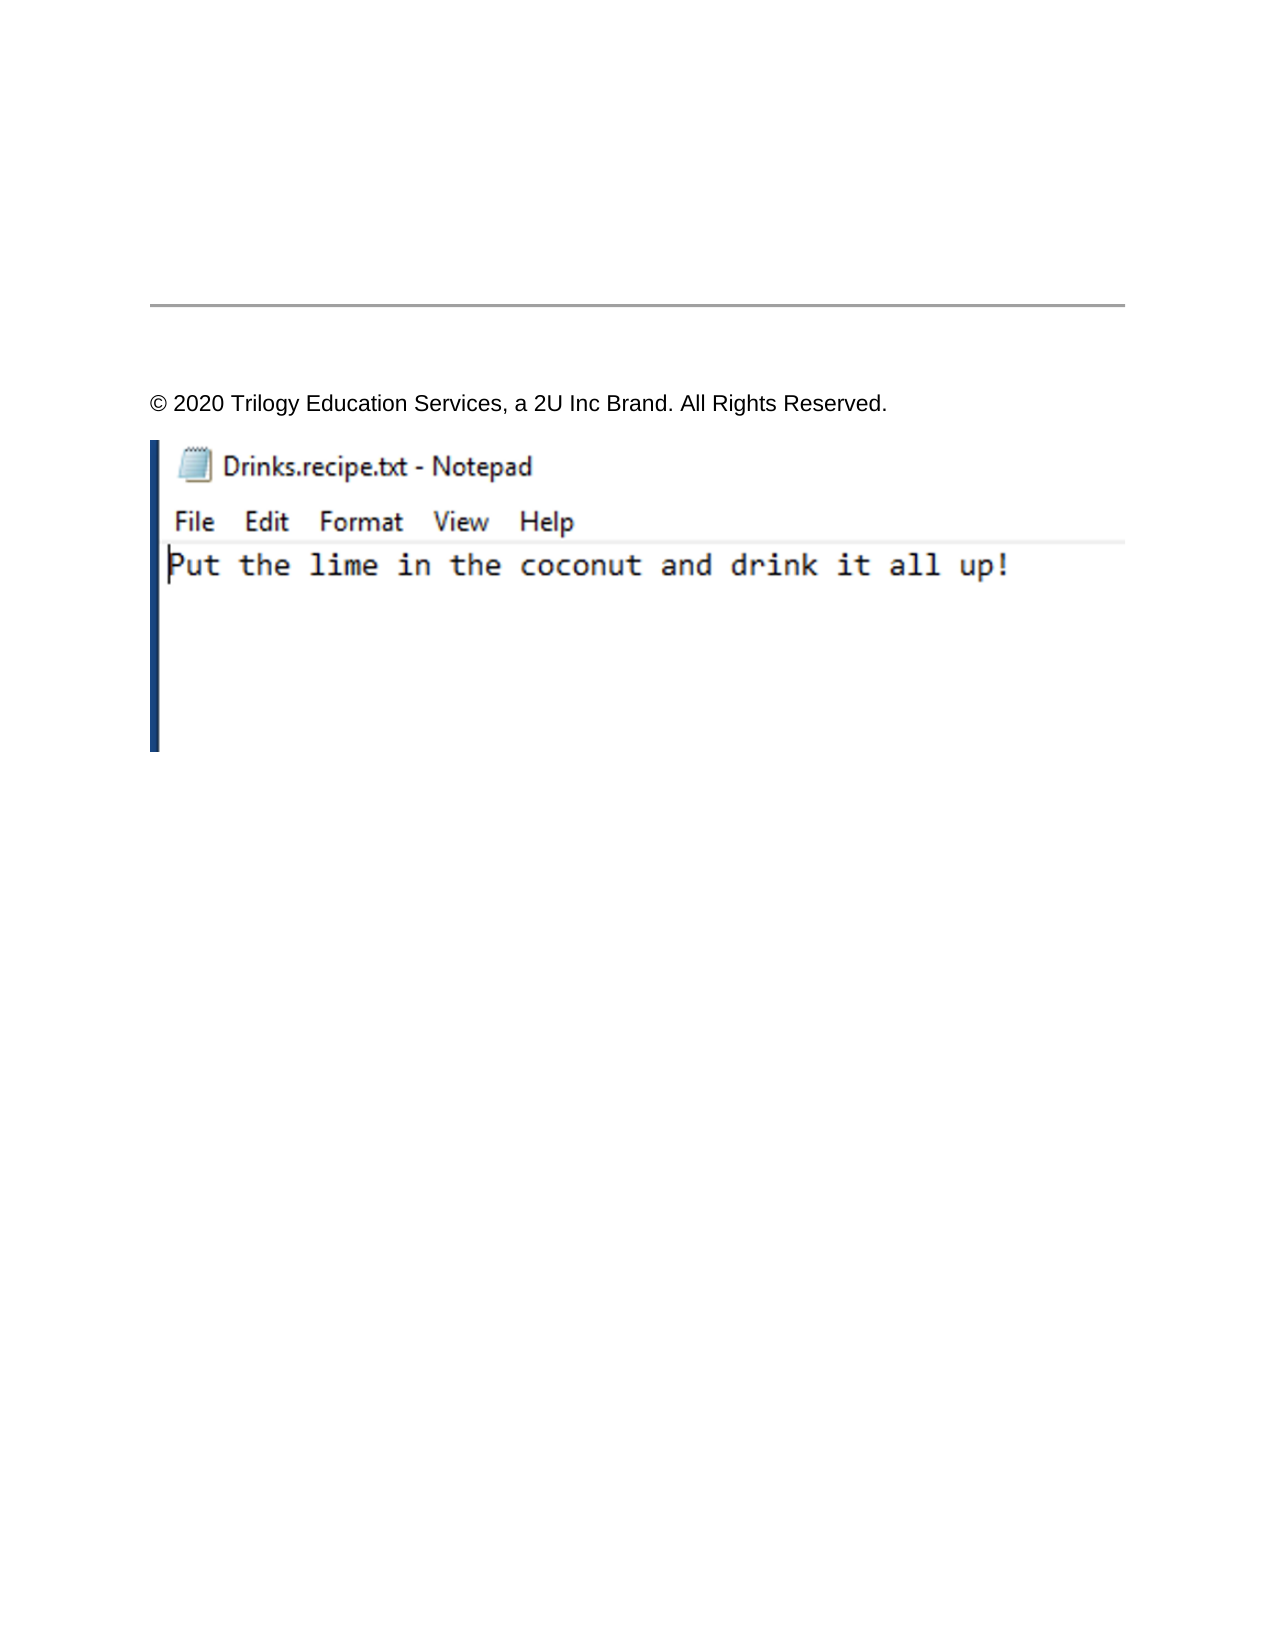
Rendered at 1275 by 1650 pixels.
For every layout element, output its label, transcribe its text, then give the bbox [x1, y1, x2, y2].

text © 2020 Trilogy Education Services, a 2U Inc Brand. All Rights Reserved. [150, 389, 1125, 416]
picture [150, 440, 1125, 752]
